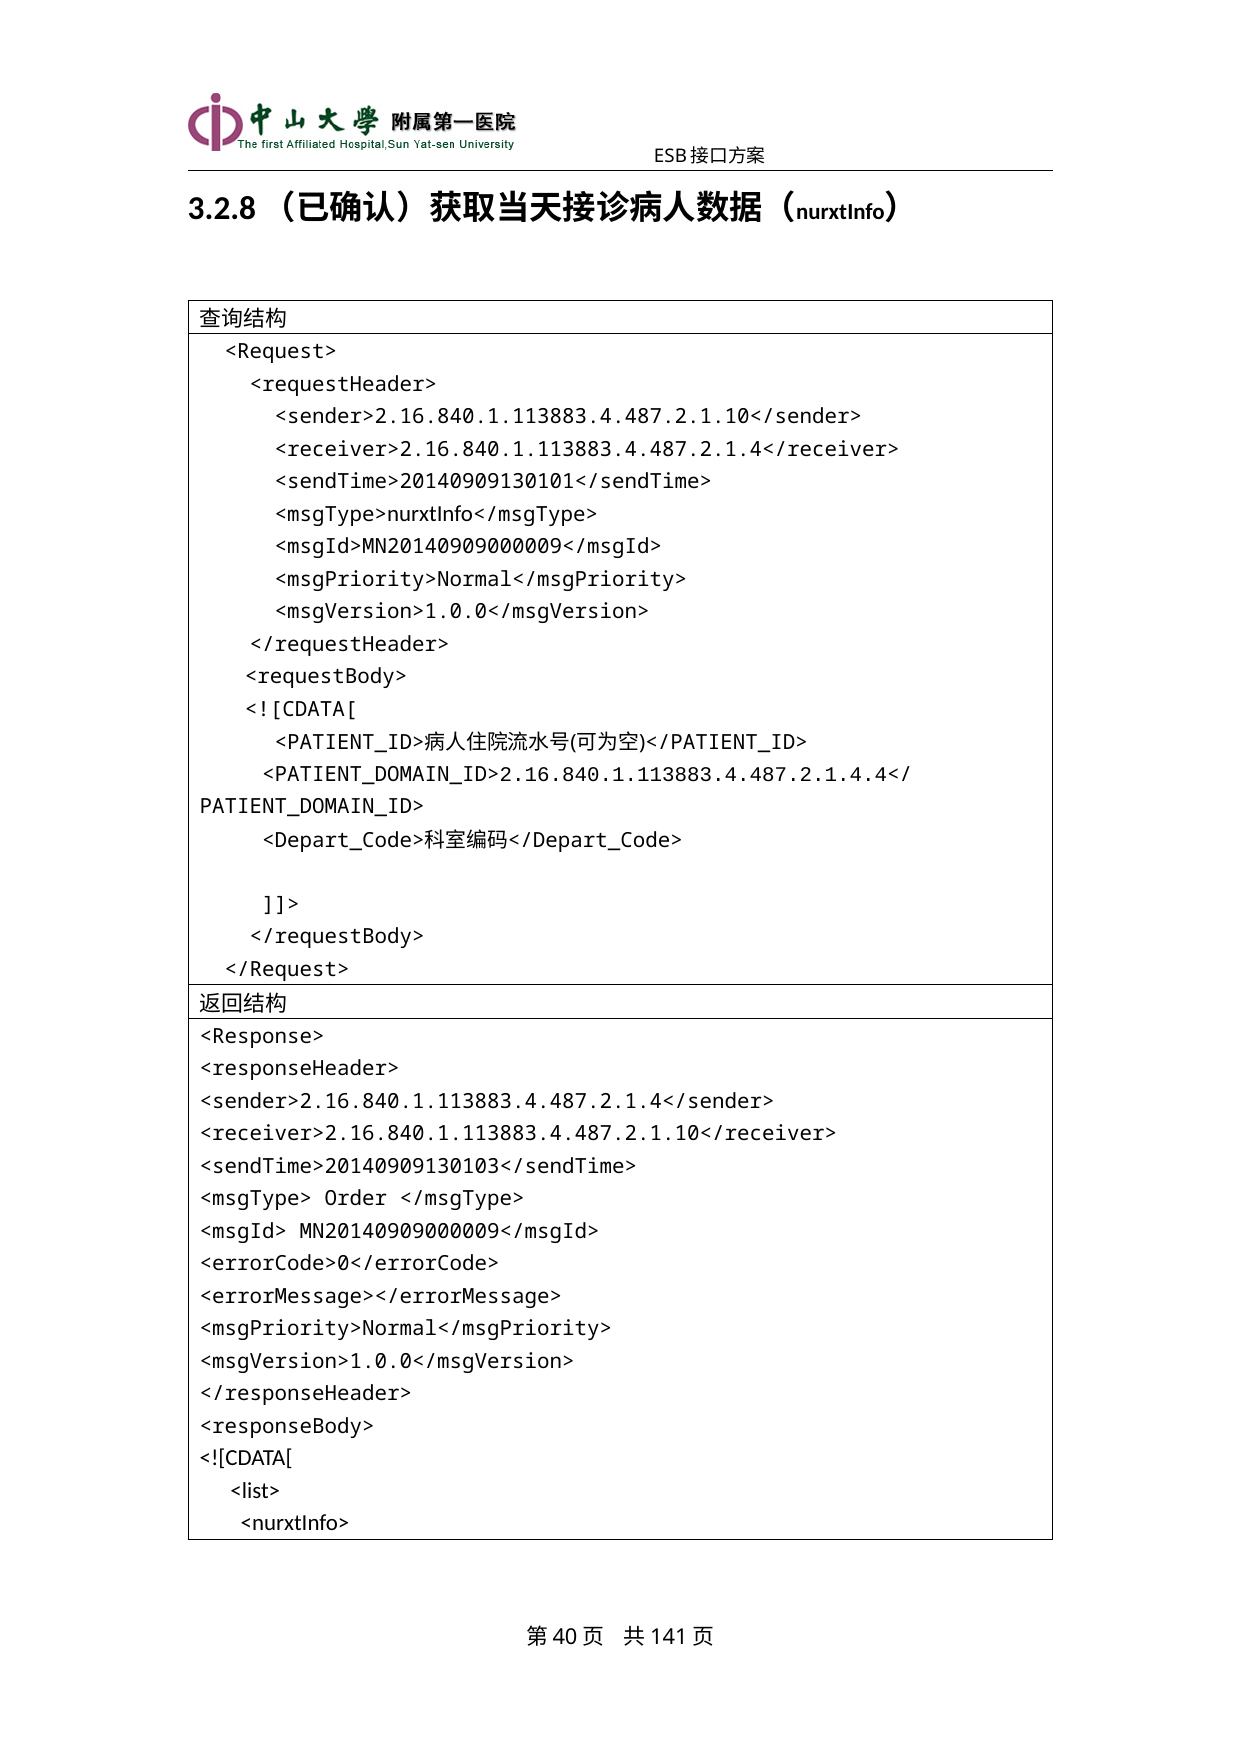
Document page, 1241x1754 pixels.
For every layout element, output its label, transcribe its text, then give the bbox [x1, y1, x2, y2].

subtitle （已确认）获取当天接诊病人数据（nurxtInfo） [187, 172, 1053, 237]
table_cell <Request> <requestHeader> <sender>2.16.840.1.113883.4.487.2.1.10</sender> <receiver>2.16.840.1.113883.4.487.2.1.4</receiver> <sendTime>20140909130101</sendTime> <msgType>nurxtInfo</msgType> <msgId>MN20140909000009</msgId> <msgPriority>Normal</msgPriority> <msgVersion>1.0.0</msgVersion> </requestHeader> <requestBody> <![CDATA[ <PATIENT_ID>病人住院流水号(可为空)</PATIENT_ID> <PATIENT_DOMAIN_ID>2.16.840.1.113883.4.487.2.1.4.4</PATIENT_DOMAIN_ID> <Depart_Code>科室编码</Depart_Code> ]]> </requestBody> </Request> [189, 334, 1052, 984]
picture [187, 88, 518, 162]
